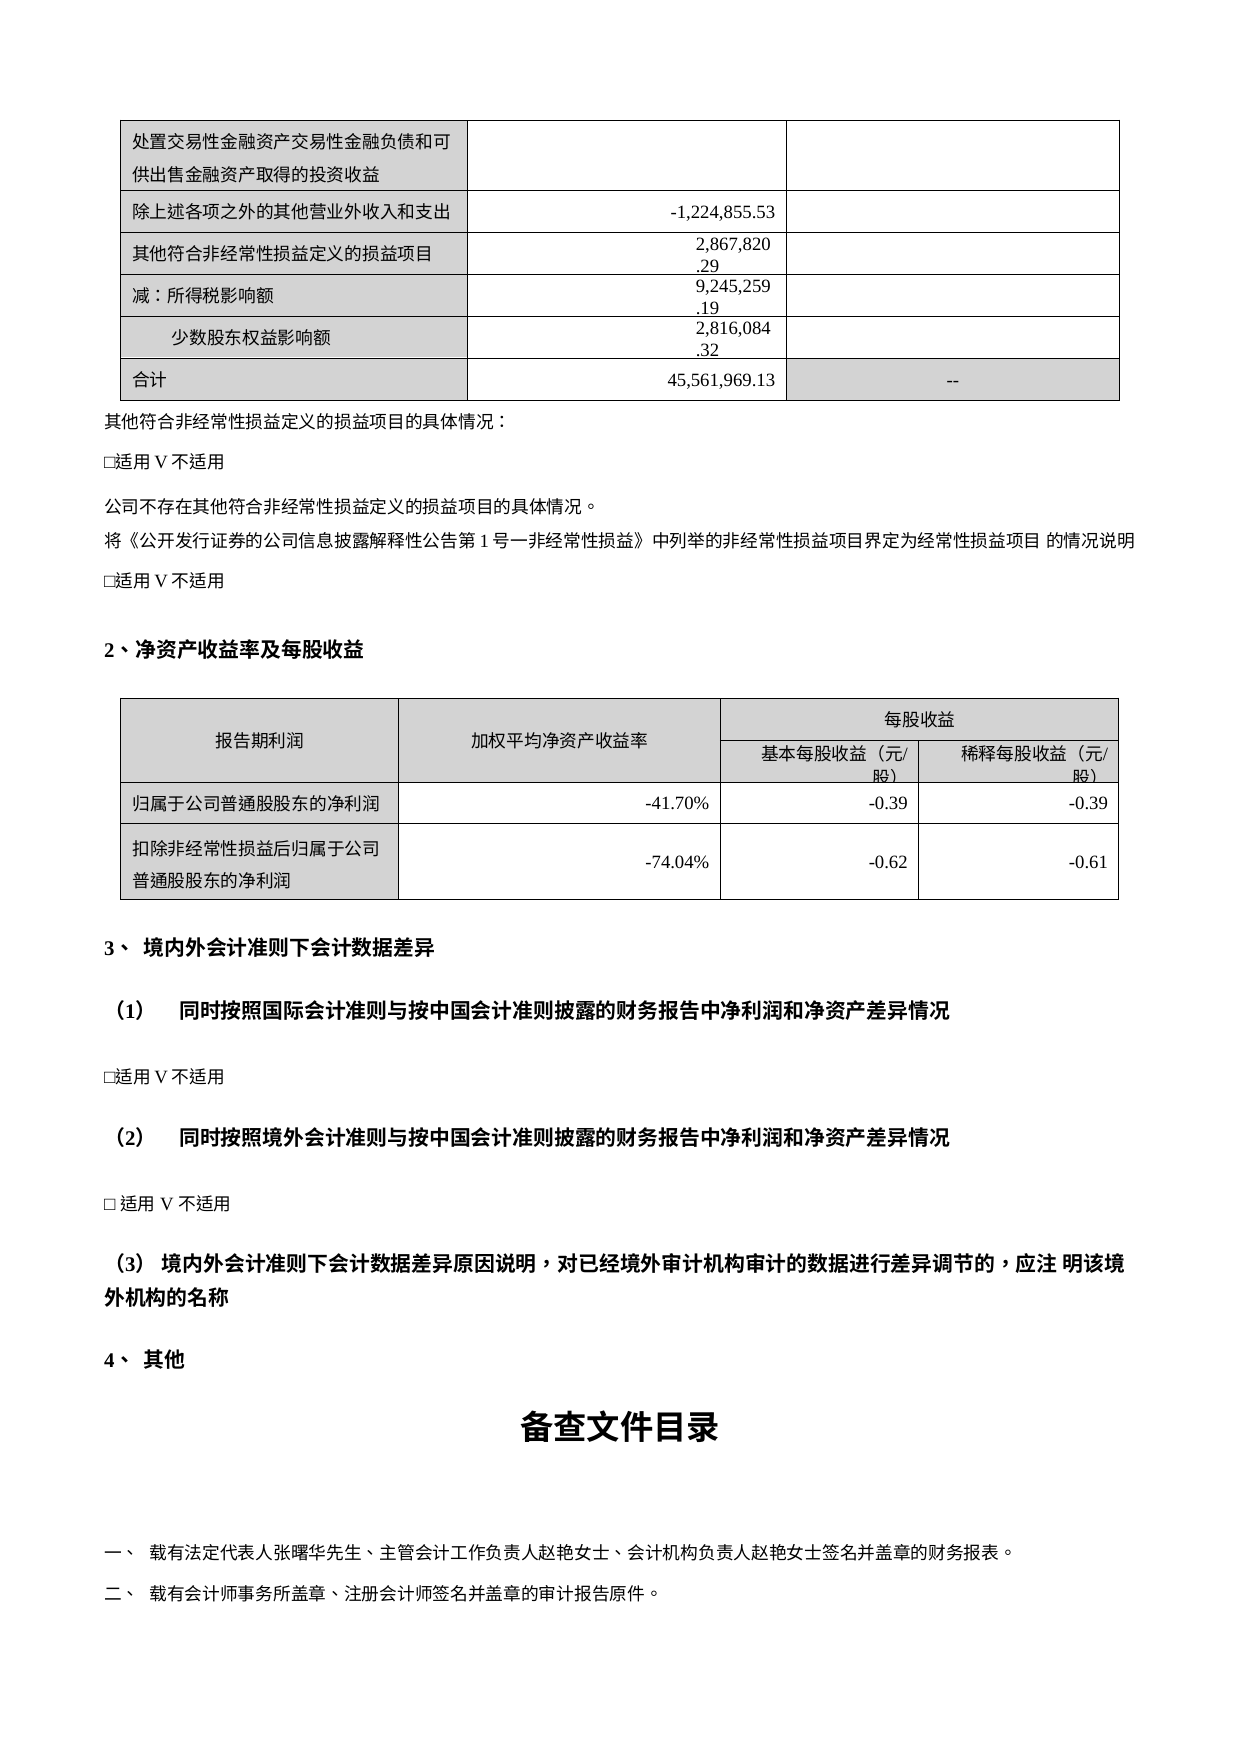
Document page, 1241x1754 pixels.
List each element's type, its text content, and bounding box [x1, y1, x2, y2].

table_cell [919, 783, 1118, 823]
subtitle 2、净资产收益率及每股收益 [104, 636, 1136, 664]
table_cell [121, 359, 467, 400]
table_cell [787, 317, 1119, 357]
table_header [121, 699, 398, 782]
text 公司不存在其他符合非经常性损益定义的损益项目的具体情况。 [104, 487, 1136, 521]
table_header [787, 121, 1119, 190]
text 二、 载有会计师事务所盖章、注册会计师签名并盖章的审计报告原件。 [104, 1582, 1136, 1606]
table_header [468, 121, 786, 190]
text □适用V不适用 [104, 569, 1136, 593]
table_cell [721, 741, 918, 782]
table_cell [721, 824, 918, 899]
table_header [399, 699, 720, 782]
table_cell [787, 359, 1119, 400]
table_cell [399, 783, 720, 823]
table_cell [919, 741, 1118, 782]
subtitle 3、 境内外会计准则下会计数据差异 [104, 929, 1136, 963]
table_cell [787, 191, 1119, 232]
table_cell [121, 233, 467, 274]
subtitle （3） 境内外会计准则下会计数据差异原因说明，对已经境外审计机构审计的数据进行差异调节的，应注 明该境外机构的名称 [104, 1245, 1136, 1312]
subtitle 4、 其他 [104, 1341, 1136, 1374]
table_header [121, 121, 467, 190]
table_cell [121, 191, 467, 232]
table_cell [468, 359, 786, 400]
subtitle （2） 同时按照境外会计准则与按中国会计准则披露的财务报告中净利润和净资产差异情况 [104, 1118, 1136, 1152]
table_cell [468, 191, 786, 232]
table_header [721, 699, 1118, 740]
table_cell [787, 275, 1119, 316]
subtitle （1） 同时按照国际会计准则与按中国会计准则披露的财务报告中净利润和净资产差异情况 [104, 992, 1136, 1025]
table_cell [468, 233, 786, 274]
text 一、 载有法定代表人张曙华先生、主管会计工作负责人赵艳女士、会计机构负责人赵艳女士签名并盖章的财务报表。 [104, 1541, 1136, 1565]
text □适用V不适用 [104, 1065, 1136, 1089]
text 其他符合非经常性损益定义的损益项目的具体情况： [104, 401, 1136, 435]
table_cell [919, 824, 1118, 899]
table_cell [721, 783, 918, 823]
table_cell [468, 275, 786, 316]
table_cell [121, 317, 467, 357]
text □适用V不适用 [104, 449, 1136, 474]
text 将《公开发行证券的公司信息披露解释性公告第1号一非经常性损益》中列举的非经常性损益项目界定为经常性损益项目 的情况说明 [104, 521, 1136, 554]
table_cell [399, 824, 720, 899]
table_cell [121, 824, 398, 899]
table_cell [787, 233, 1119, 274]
text 备查文件目录 [104, 1404, 1136, 1449]
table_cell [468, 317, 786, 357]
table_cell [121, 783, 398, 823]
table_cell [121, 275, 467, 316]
text □ 适用 V 不适用 [104, 1191, 1136, 1216]
